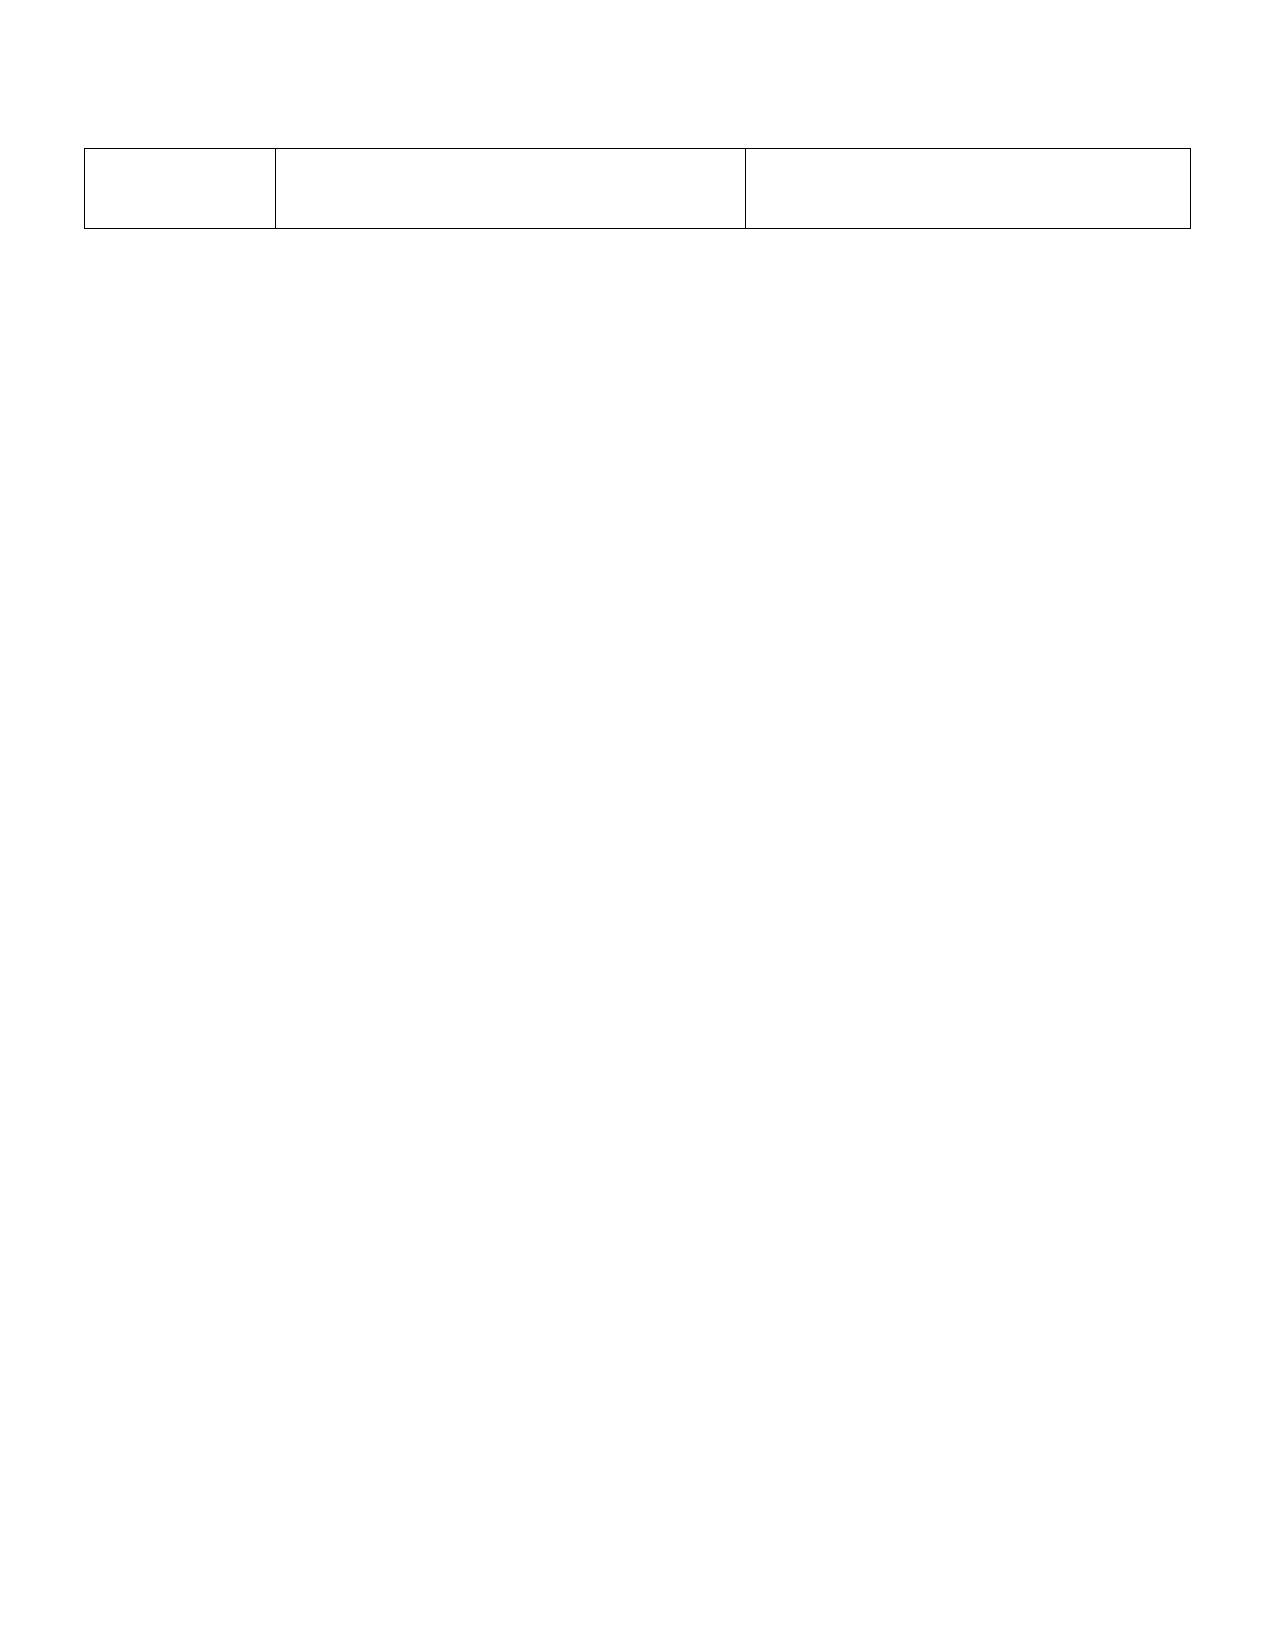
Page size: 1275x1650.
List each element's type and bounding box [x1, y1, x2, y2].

table_cell [85, 149, 275, 228]
table_cell [746, 149, 1190, 228]
table_cell [276, 149, 745, 228]
